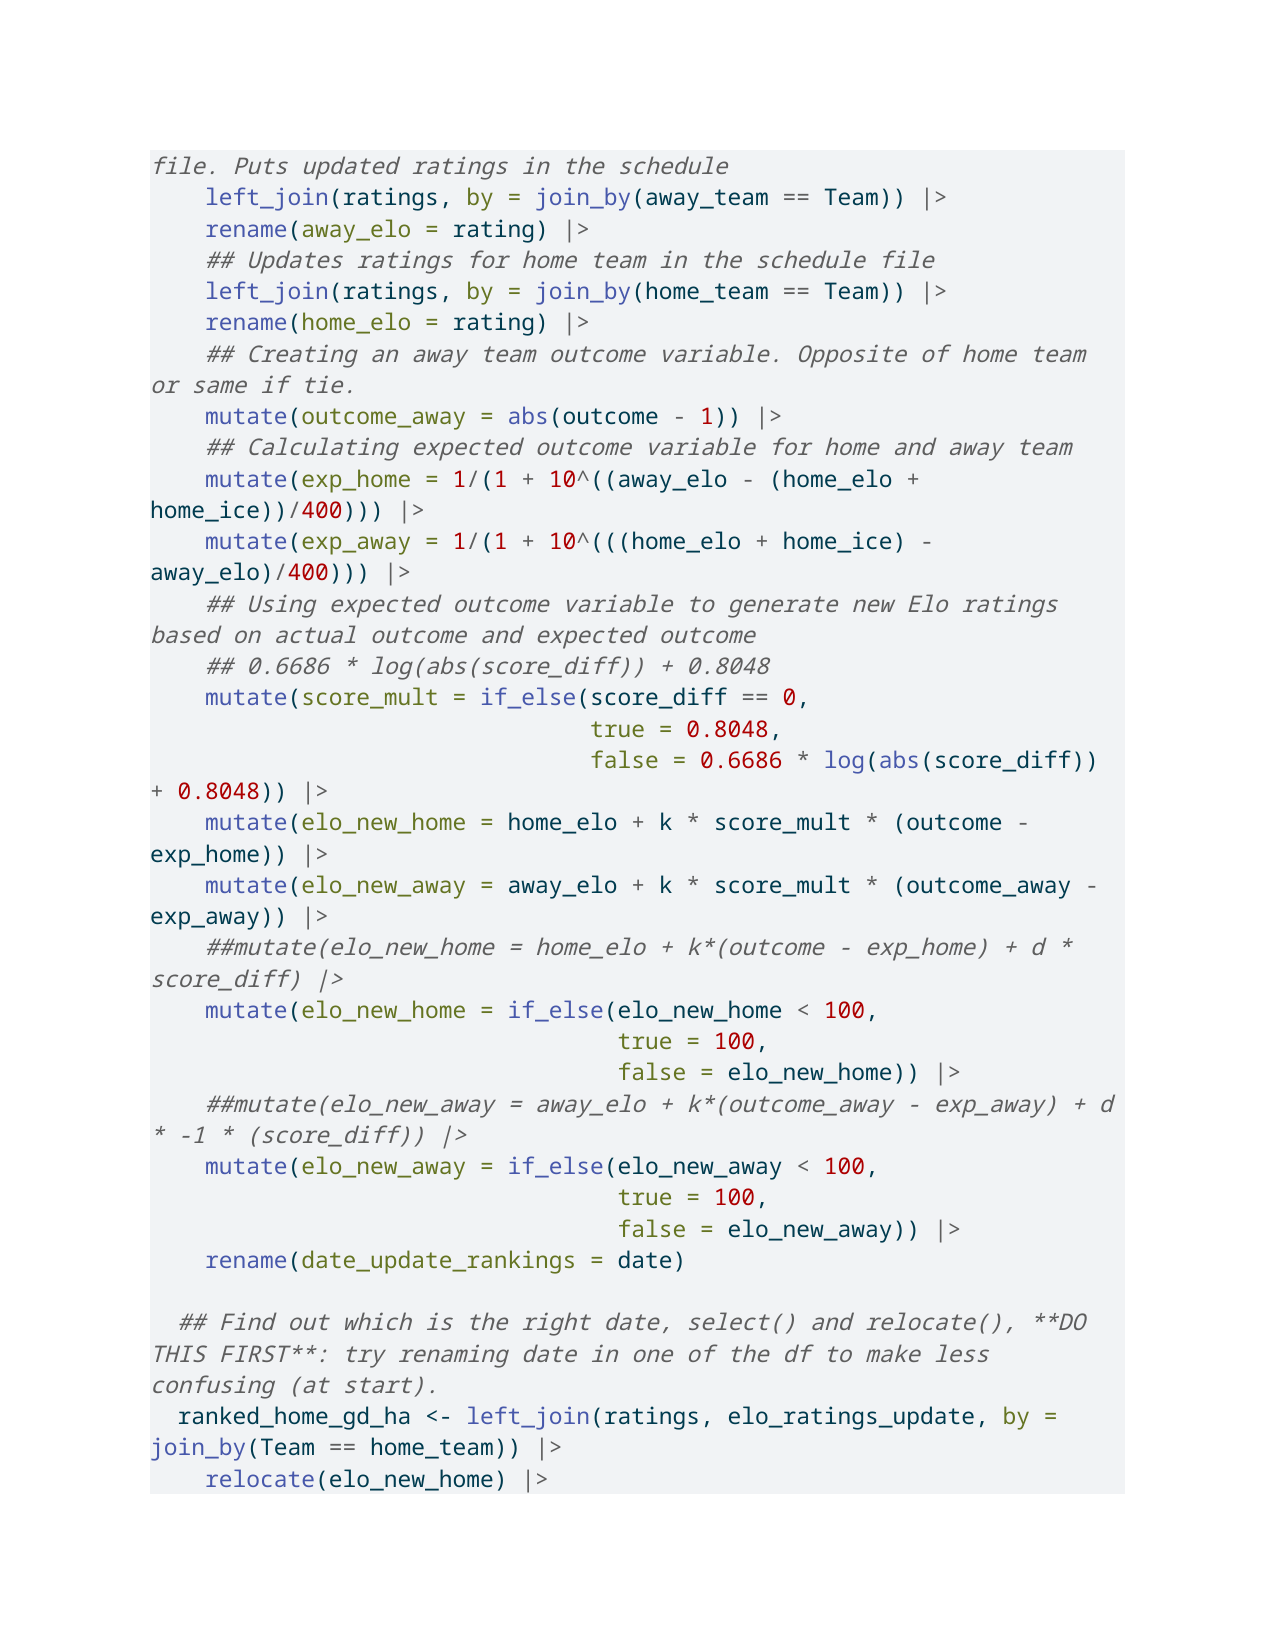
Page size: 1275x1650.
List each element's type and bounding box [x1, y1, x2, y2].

text [150, 150, 1125, 1494]
